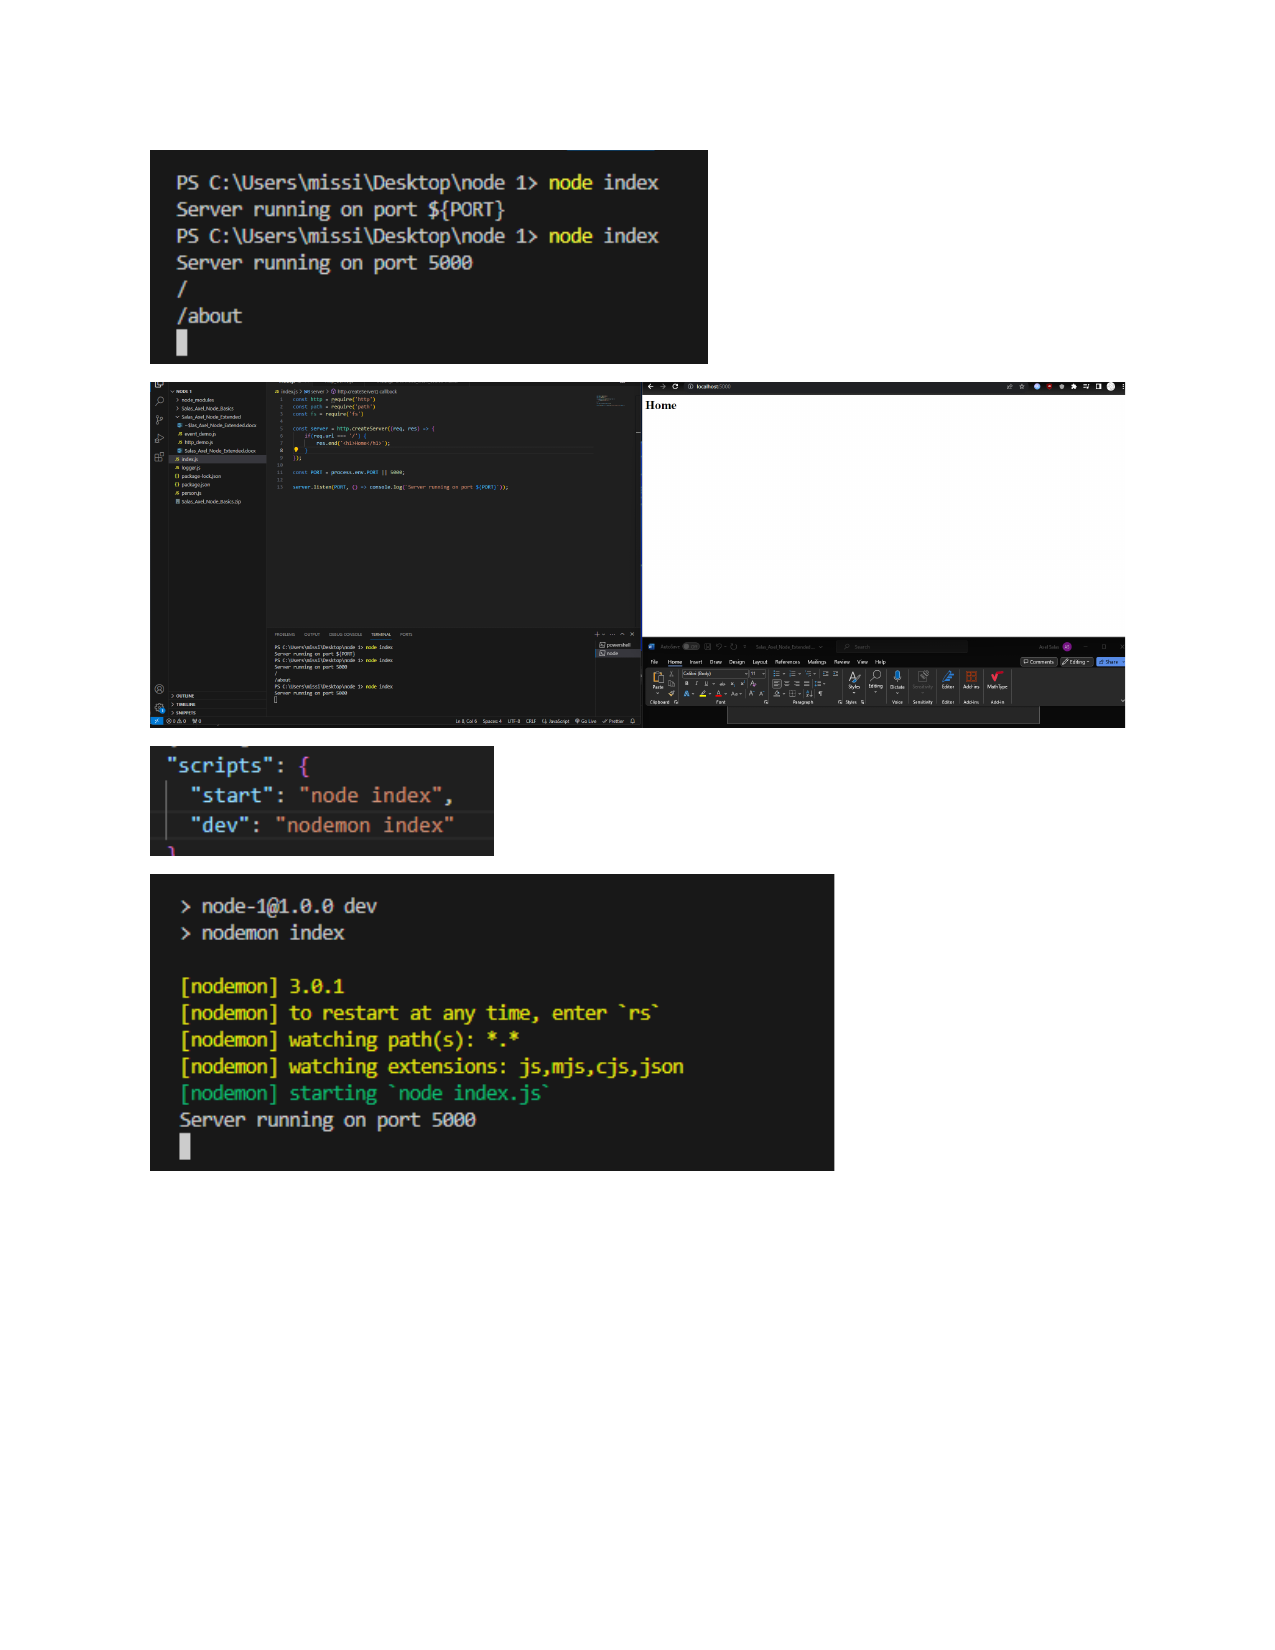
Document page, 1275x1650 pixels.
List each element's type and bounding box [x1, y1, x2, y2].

picture [150, 382, 1125, 728]
picture [150, 150, 708, 364]
picture [150, 746, 494, 856]
picture [150, 874, 835, 1171]
